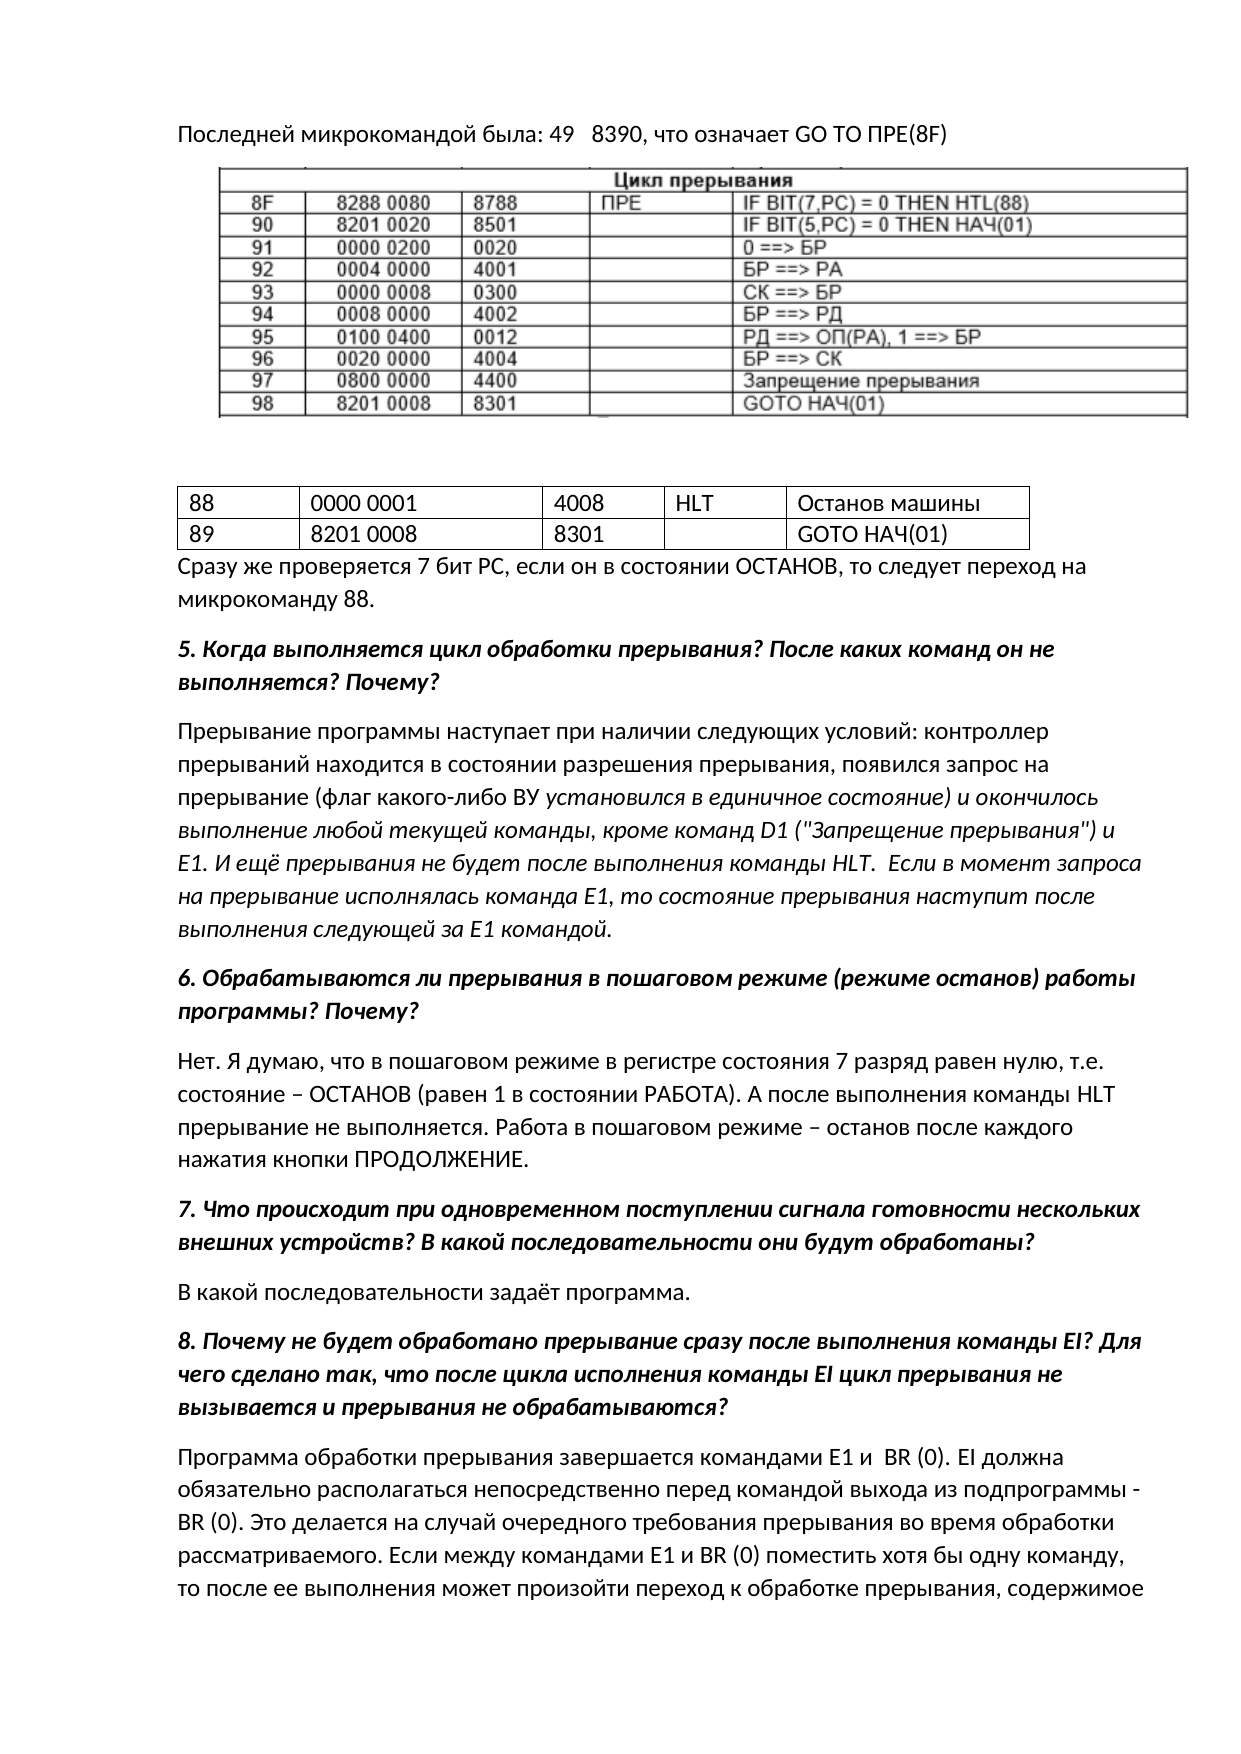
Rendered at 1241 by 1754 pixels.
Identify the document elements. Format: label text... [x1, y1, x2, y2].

table_cell 8301 [543, 519, 664, 549]
text 5. Когда выполняется цикл обработки прерывания? После каких команд он не выполняется? Почему? [177, 633, 1152, 696]
text 6. Обрабатываются ли прерывания в пошаговом режиме (режиме останов) работы программы? Почему? [177, 962, 1152, 1026]
table_header Останов машины [787, 487, 1029, 518]
table_cell 89 [178, 519, 299, 549]
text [177, 1441, 1152, 1603]
table_cell [665, 519, 786, 549]
table_cell 8201 0008 [300, 519, 542, 549]
picture [177, 167, 1196, 418]
text Прерывание программы наступает при наличии следующих условий: контроллер прерываний находится в состоянии разрешения прерывания, появился запрос на прерывание (флаг какого-либо ВУ установился в единичное состояние) и окончилось выполнение любой текущей команды, кроме команд D1 ("Запрещение прерывания") и E1. И ещё прерывания не будет после выполнения команды HLT. Если в момент запроса на прерывание исполнялась команда Е1, то состояние прерывания наступит после выполнения следующей за Е1 командой. [177, 715, 1152, 943]
table_header 4008 [543, 487, 664, 518]
table_header 88 [178, 487, 299, 518]
text В какой последовательности задаёт программа. [177, 1276, 1152, 1306]
table_header 0000 0001 [300, 487, 542, 518]
table_header HLT [665, 487, 786, 518]
table_cell GOTO НАЧ(01) [787, 519, 1029, 549]
text 7. Что происходит при одновременном поступлении сигнала готовности нескольких внешних устройств? В какой последовательности они будут обработаны? [177, 1193, 1152, 1257]
text Сразу же проверяется 7 бит РС, если он в состоянии ОСТАНОВ, то следует переход на микрокоманду 88. [177, 550, 1152, 614]
text Нет. Я думаю, что в пошаговом режиме в регистре состояния 7 разряд равен нулю, т.е. состояние – ОСТАНОВ (равен 1 в состоянии РАБОТА). А после выполнения команды HLT прерывание не выполняется. Работа в пошаговом режиме – останов после каждого нажатия кнопки ПРОДОЛЖЕНИЕ. [177, 1045, 1152, 1174]
text 8. Почему не будет обработано прерывание сразу после выполнения команды EI? Для чего сделано так, что после цикла исполнения команды EI цикл прерывания не вызывается и прерывания не обрабатываются? [177, 1325, 1152, 1422]
text Последней микрокомандой была: 49 8390, что означает GO TO ПРЕ(8F) [177, 118, 1152, 149]
